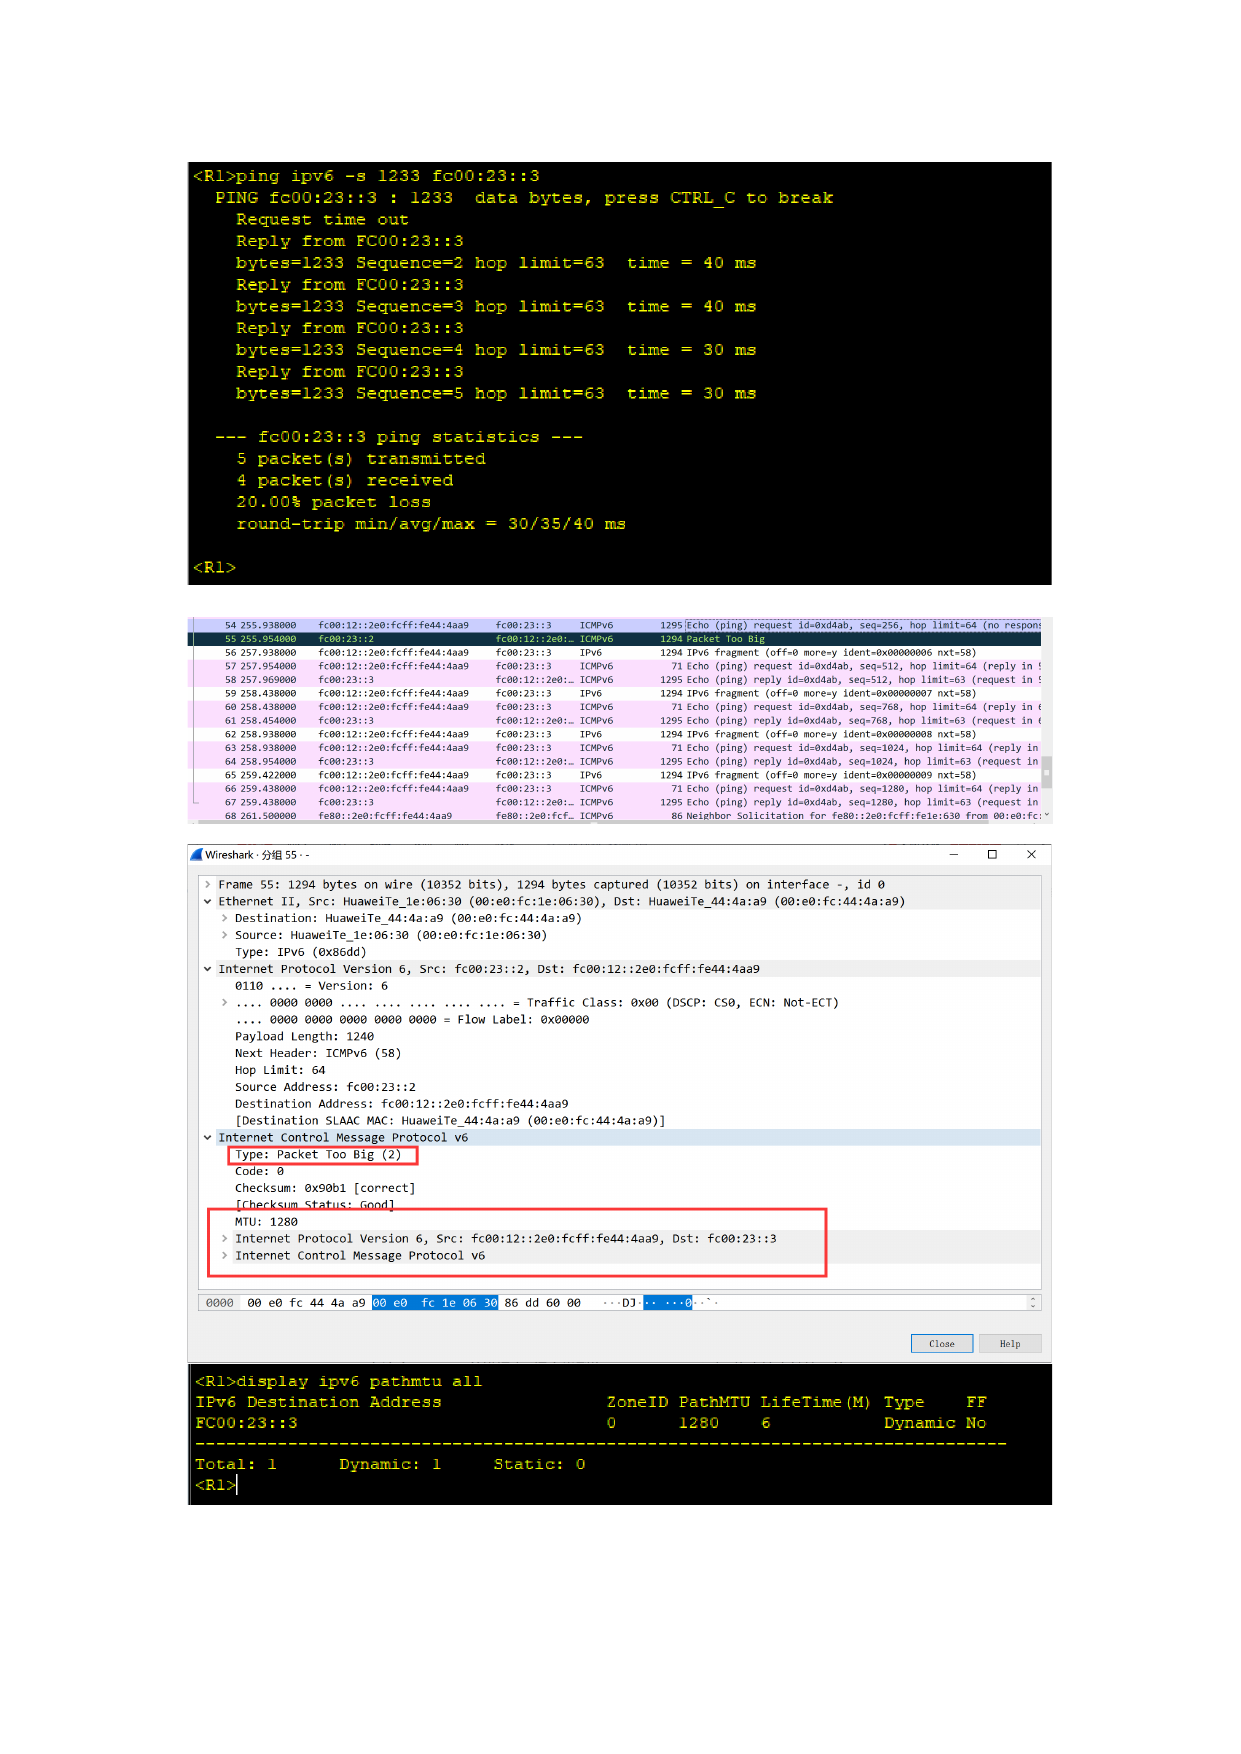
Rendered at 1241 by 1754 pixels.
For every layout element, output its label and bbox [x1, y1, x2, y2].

picture [187, 844, 1052, 1363]
picture [187, 617, 1053, 824]
picture [187, 162, 1052, 585]
picture [187, 1364, 1053, 1505]
